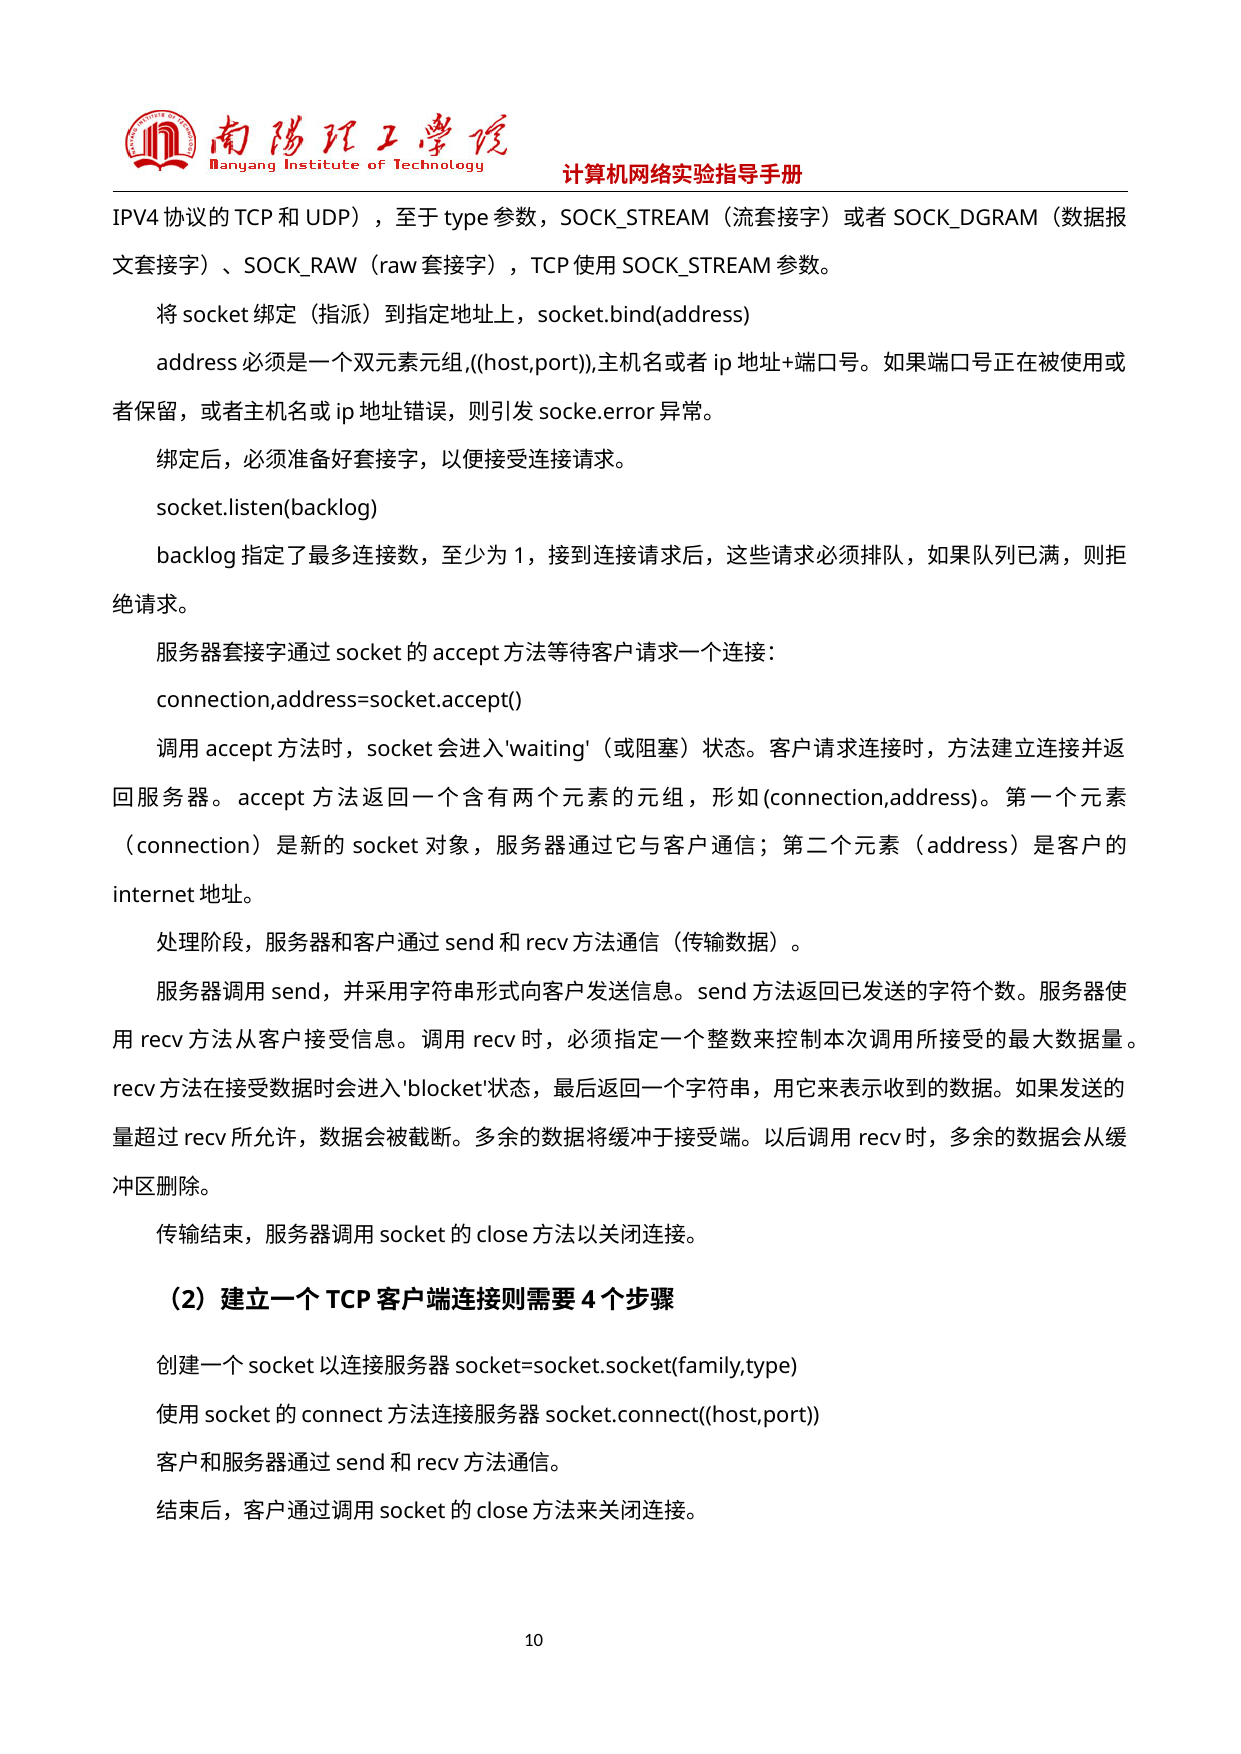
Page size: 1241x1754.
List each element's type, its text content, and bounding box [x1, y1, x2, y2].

text （2）建立一个TCP客户端连接则需要4个步骤 [112, 1265, 1128, 1330]
text 客户和服务器通过send和recv方法通信。 [112, 1445, 1128, 1477]
text 服务器套接字通过socket的accept方法等待客户请求一个连接： [112, 635, 1128, 667]
text 传输结束，服务器调用socket的close方法以关闭连接。 [112, 1217, 1128, 1249]
text 使用socket的connect方法连接服务器 socket.connect((host,port)) [112, 1396, 1128, 1429]
text 结束后，客户通过调用socket的close方法来关闭连接。 [112, 1493, 1128, 1526]
text 服务器调用send，并采用字符串形式向客户发送信息。send方法返回已发送的字符个数。服务器使用recv方法从客户接受信息。调用recv时，必须指定一个整数来控制本次调用所接受的最大数据量。recv方法在接受数据时会进入'blocket'状态，最后返回一个字符串，用它来表示收到的数据。如果发送的量超过recv所允许，数据会被截断。多余的数据将缓冲于接受端。以后调用recv时，多余的数据会从缓冲区删除。 [112, 973, 1128, 1201]
text backlog指定了最多连接数，至少为1，接到连接请求后，这些请求必须排队，如果队列已满，则拒绝请求。 [112, 538, 1128, 619]
text address必须是一个双元素元组,((host,port)),主机名或者ip地址+端口号。如果端口号正在被使用或者保留，或者主机名或ip地址错误，则引发socke.error异常。 [112, 345, 1128, 426]
text socket.listen(backlog) [112, 490, 1128, 523]
text 绑定后，必须准备好套接字，以便接受连接请求。 [112, 442, 1128, 474]
text 将socket绑定（指派）到指定地址上，socket.bind(address) [112, 296, 1128, 329]
text 创建一个socket以连接服务器 socket=socket.socket(family,type) [112, 1348, 1128, 1381]
text 调用accept方法时，socket会进入'waiting'（或阻塞）状态。客户请求连接时，方法建立连接并返回服务器。accept方法返回一个含有两个元素的元组，形如(connection,address)。第一个元素（connection）是新的socket对象，服务器通过它与客户通信；第二个元素（address）是客户的internet地址。 [112, 730, 1128, 909]
text 处理阶段，服务器和客户通过send和recv方法通信（传输数据）。 [112, 925, 1128, 957]
picture [112, 88, 509, 183]
text connection,address=socket.accept() [112, 683, 1128, 716]
